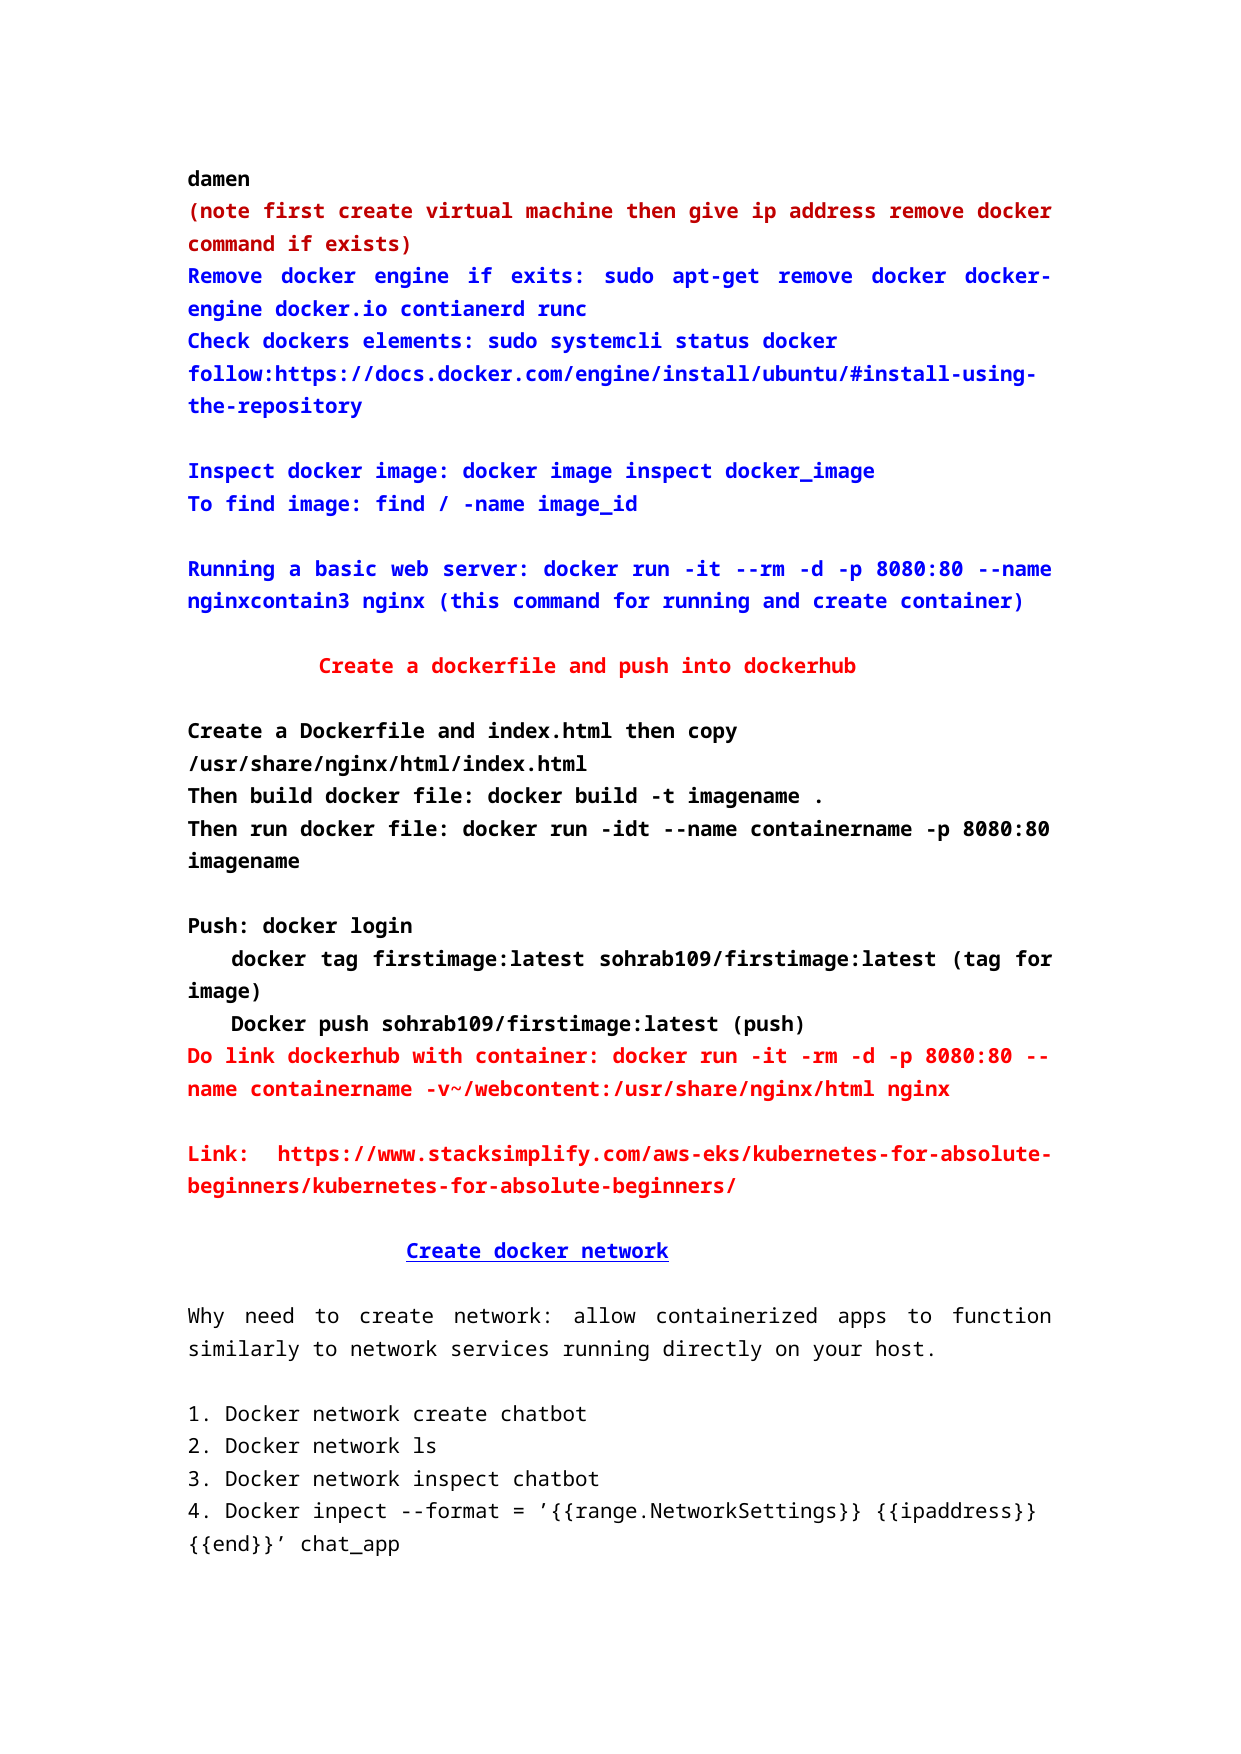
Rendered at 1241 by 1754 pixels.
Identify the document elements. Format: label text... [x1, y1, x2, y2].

list Create docker network [362, 1234, 1053, 1267]
list Create a Dockerfile and index.html then copy /usr/share/nginx/html/index.html [187, 714, 1053, 779]
list Remove docker engine if exits: sudo apt-get remove docker docker-engine docker.io contianerd runc [187, 259, 1053, 324]
list (note first create virtual machine then give ip address remove docker command if exists) [187, 194, 1053, 259]
list Here ce=community edition, cli=docker engine,container.io=docker damen [187, 162, 1053, 194]
list Docker inpect --format = ’{{range.NetworkSettings}} {{ipaddress}} {{end}}’ chat_app [187, 1494, 1053, 1559]
list Docker network create chatbot [187, 1397, 1053, 1429]
list Push: docker login [187, 909, 1053, 942]
list Docker network inspect chatbot [187, 1462, 1053, 1494]
list Check dockers elements: sudo systemcli status docker [187, 324, 1053, 357]
list Create a dockerfile and push into dockerhub [275, 649, 1053, 682]
list Do link dockerhub with container: docker run -it -rm -d -p 8080:80 --name containername -v~/webcontent:/usr/share/nginx/html nginx [187, 1039, 1053, 1104]
list Link: https://www.stacksimplify.com/aws-eks/kubernetes-for-absolute-beginners/kubernetes-for-absolute-beginners/ [187, 1137, 1053, 1202]
list follow:https://docs.docker.com/engine/install/ubuntu/#install-using-the-repository [187, 357, 1053, 422]
list docker tag firstimage:latest sohrab109/firstimage:latest (tag for image) [187, 942, 1053, 1007]
list Inspect docker image: docker image inspect docker_image [187, 454, 1053, 487]
list Running a basic web server: docker run -it --rm -d -p 8080:80 --name nginxcontain3 nginx (this command for running and create container) [187, 552, 1053, 617]
list Why need to create network: allow containerized apps to function similarly to network services running directly on your host. [187, 1299, 1053, 1364]
list Then run docker file: docker run -idt --name containername -p 8080:80 imagename [187, 812, 1053, 877]
list Docker push sohrab109/firstimage:latest (push) [187, 1007, 1053, 1039]
list Then build docker file: docker build -t imagename . [187, 779, 1053, 812]
list To find image: find / -name image_id [187, 487, 1053, 519]
list Docker network ls [187, 1429, 1053, 1462]
